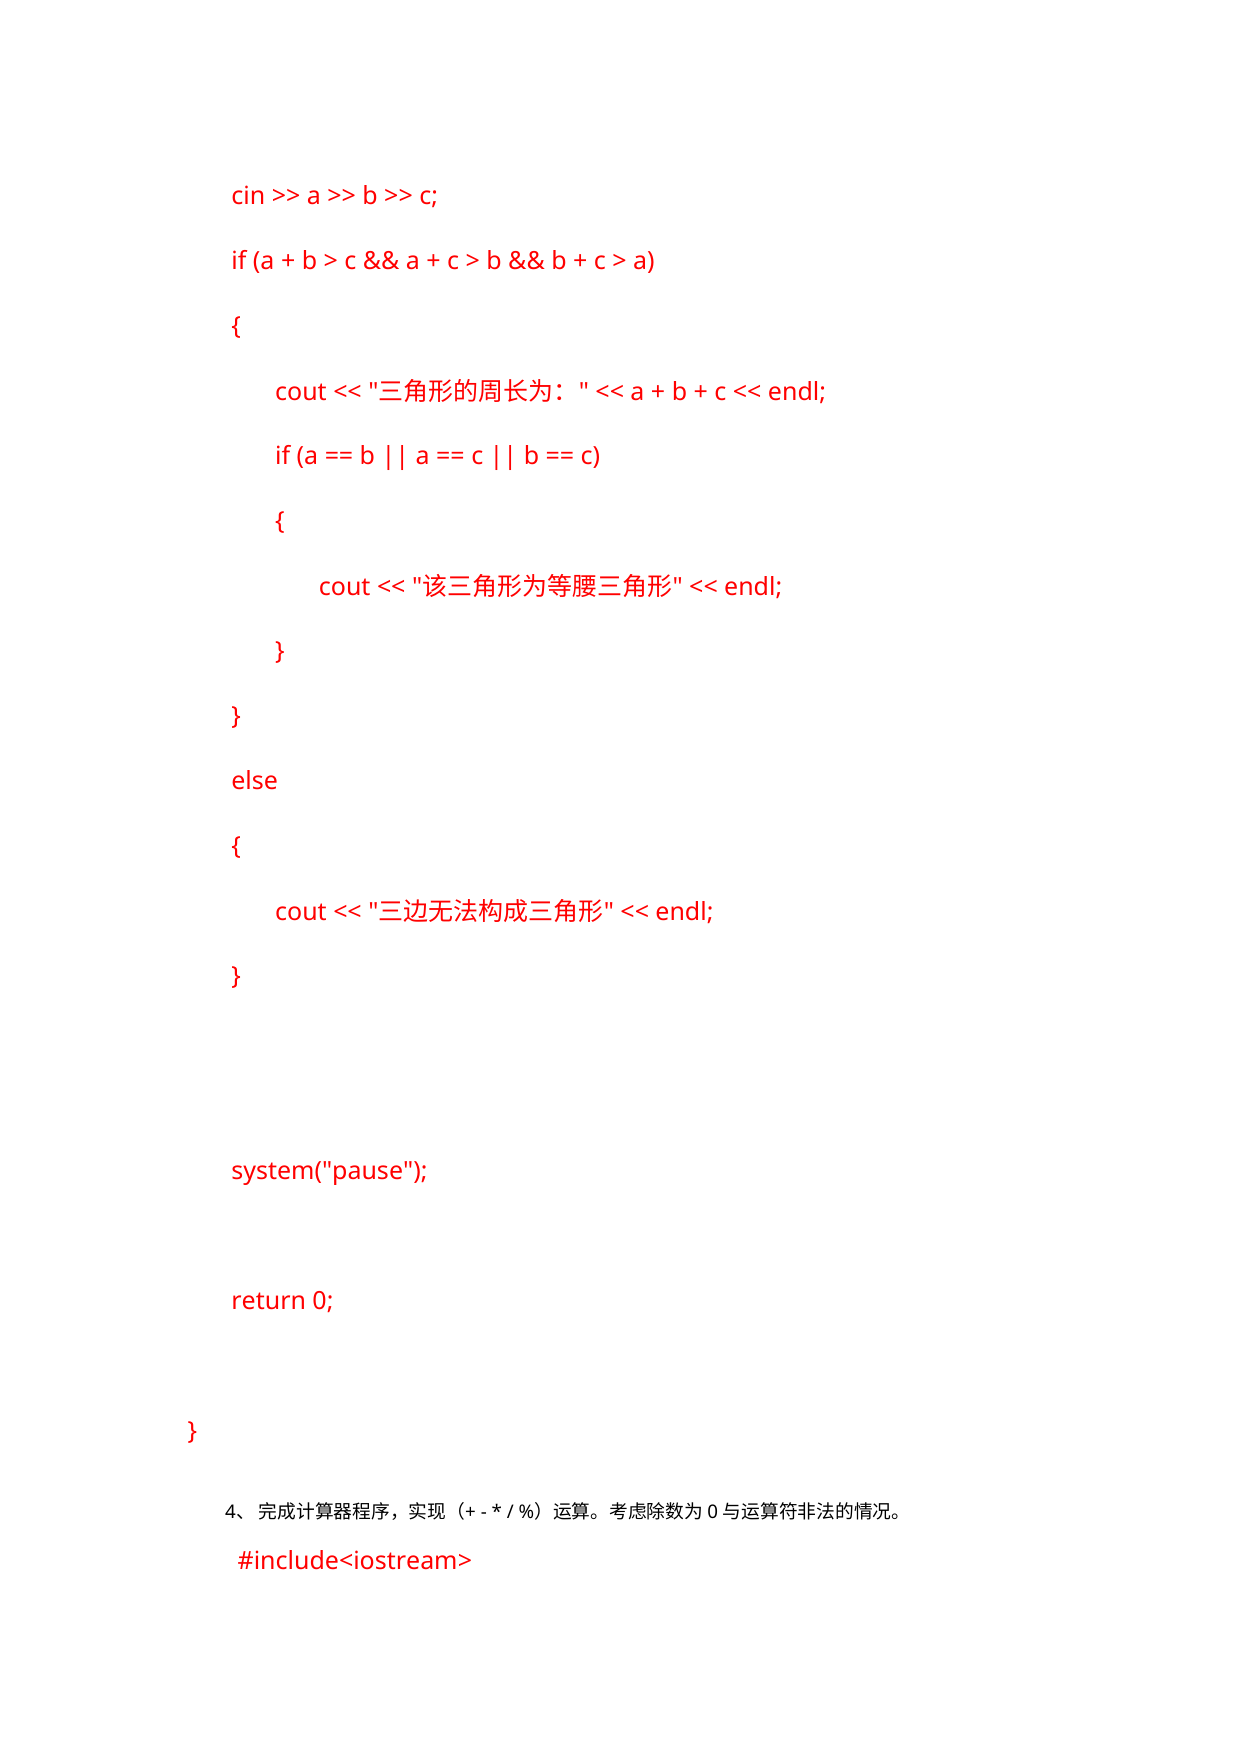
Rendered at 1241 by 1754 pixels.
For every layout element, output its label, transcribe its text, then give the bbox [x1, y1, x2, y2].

text system("pause"); [187, 1137, 1053, 1202]
text if (a == b || a == c || b == c) [187, 422, 1053, 487]
text cin >> a >> b >> c; [187, 162, 1053, 227]
text } [187, 682, 1053, 747]
text else [187, 747, 1053, 812]
text } [187, 617, 1053, 682]
text } [187, 1397, 1053, 1462]
text return 0; [187, 1267, 1053, 1332]
text { [187, 487, 1053, 552]
text cout << "三角形的周长为：" << a + b + c << endl; [187, 357, 1053, 422]
text cout << "三边无法构成三角形" << endl; [187, 877, 1053, 942]
text if (a + b > c && a + c > b && b + c > a) [187, 227, 1053, 292]
text { [187, 812, 1053, 877]
text { [187, 292, 1053, 357]
text cout << "该三角形为等腰三角形" << endl; [187, 552, 1053, 617]
text 4、 完成计算器程序，实现（+ - * / %）运算。考虑除数为 0 与运算符非法的情况。 [187, 1494, 1053, 1527]
text } [187, 942, 1053, 1007]
text #include<iostream> [187, 1527, 1053, 1592]
